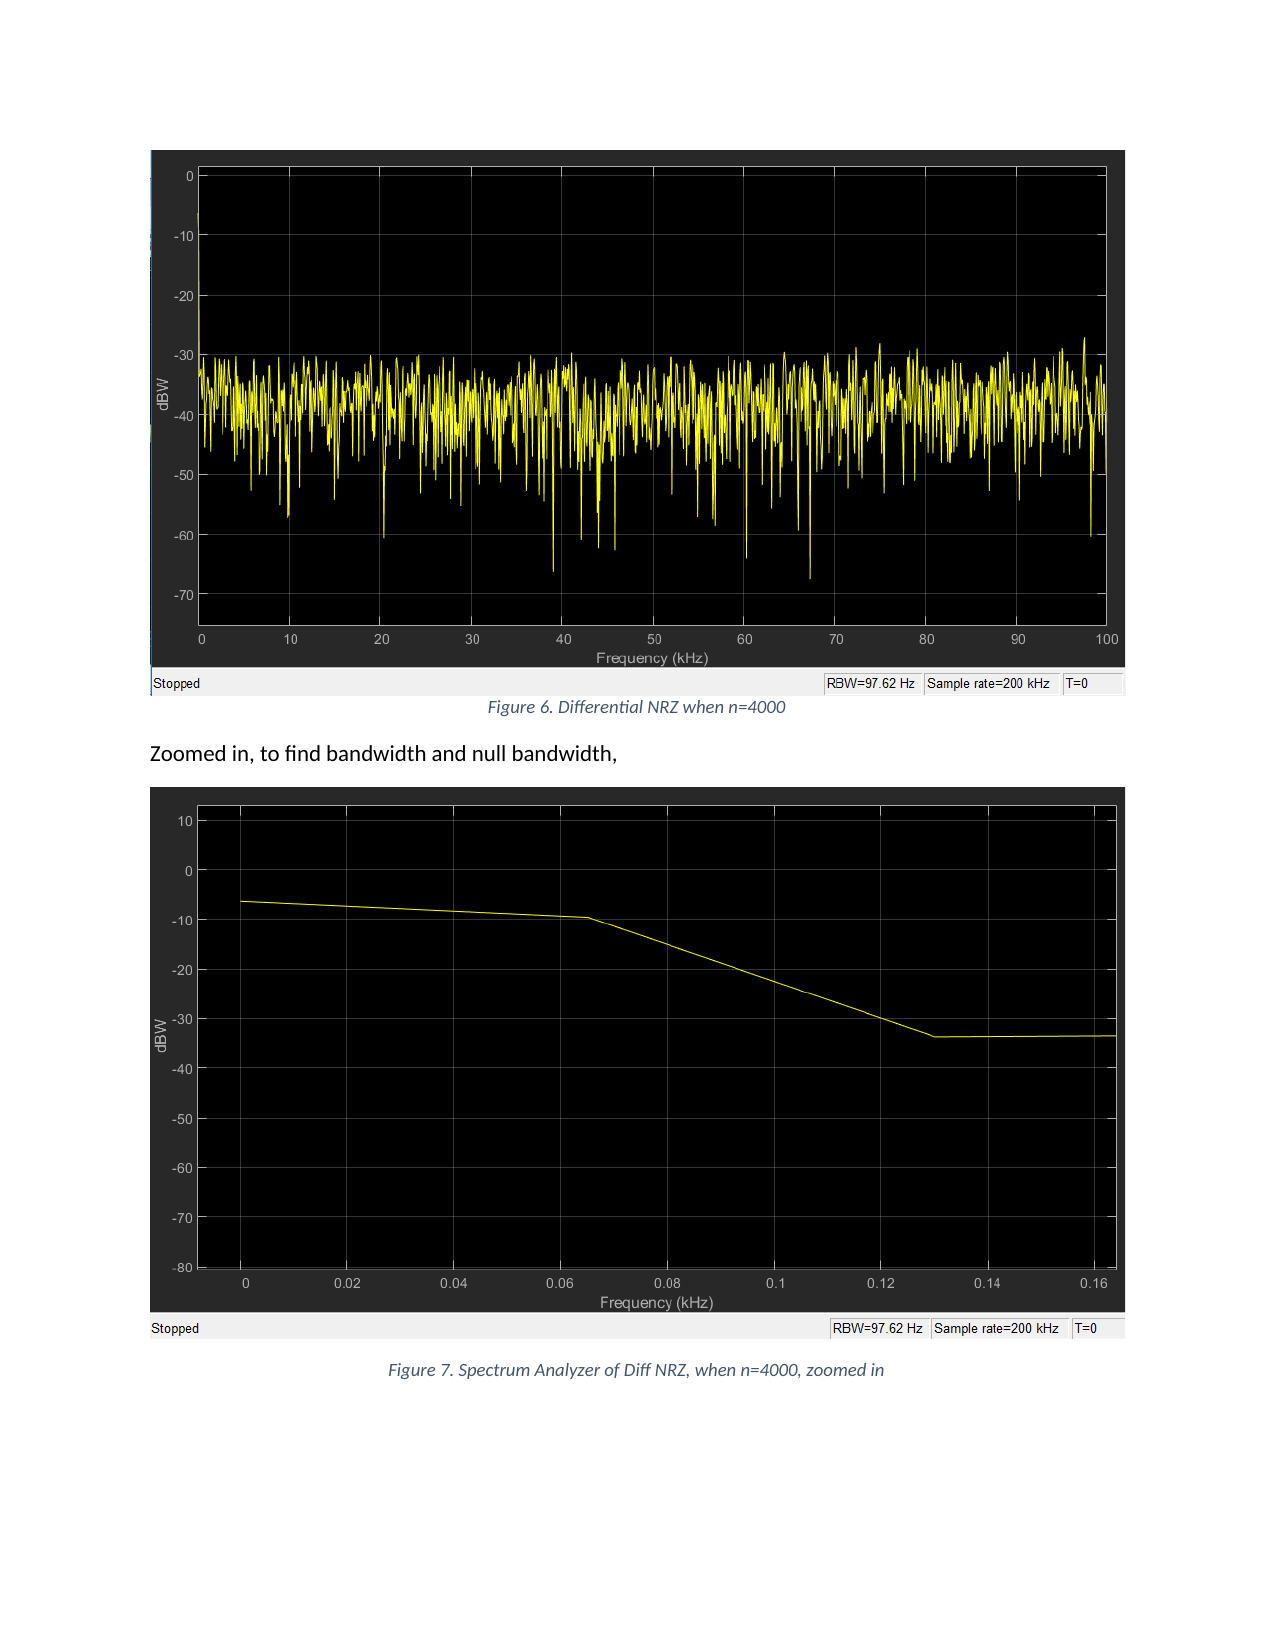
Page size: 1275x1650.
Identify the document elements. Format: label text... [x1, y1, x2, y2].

picture [150, 786, 1125, 1339]
text Zoomed in, to find bandwidth and null bandwidth, [150, 739, 1125, 767]
picture [150, 150, 1125, 696]
